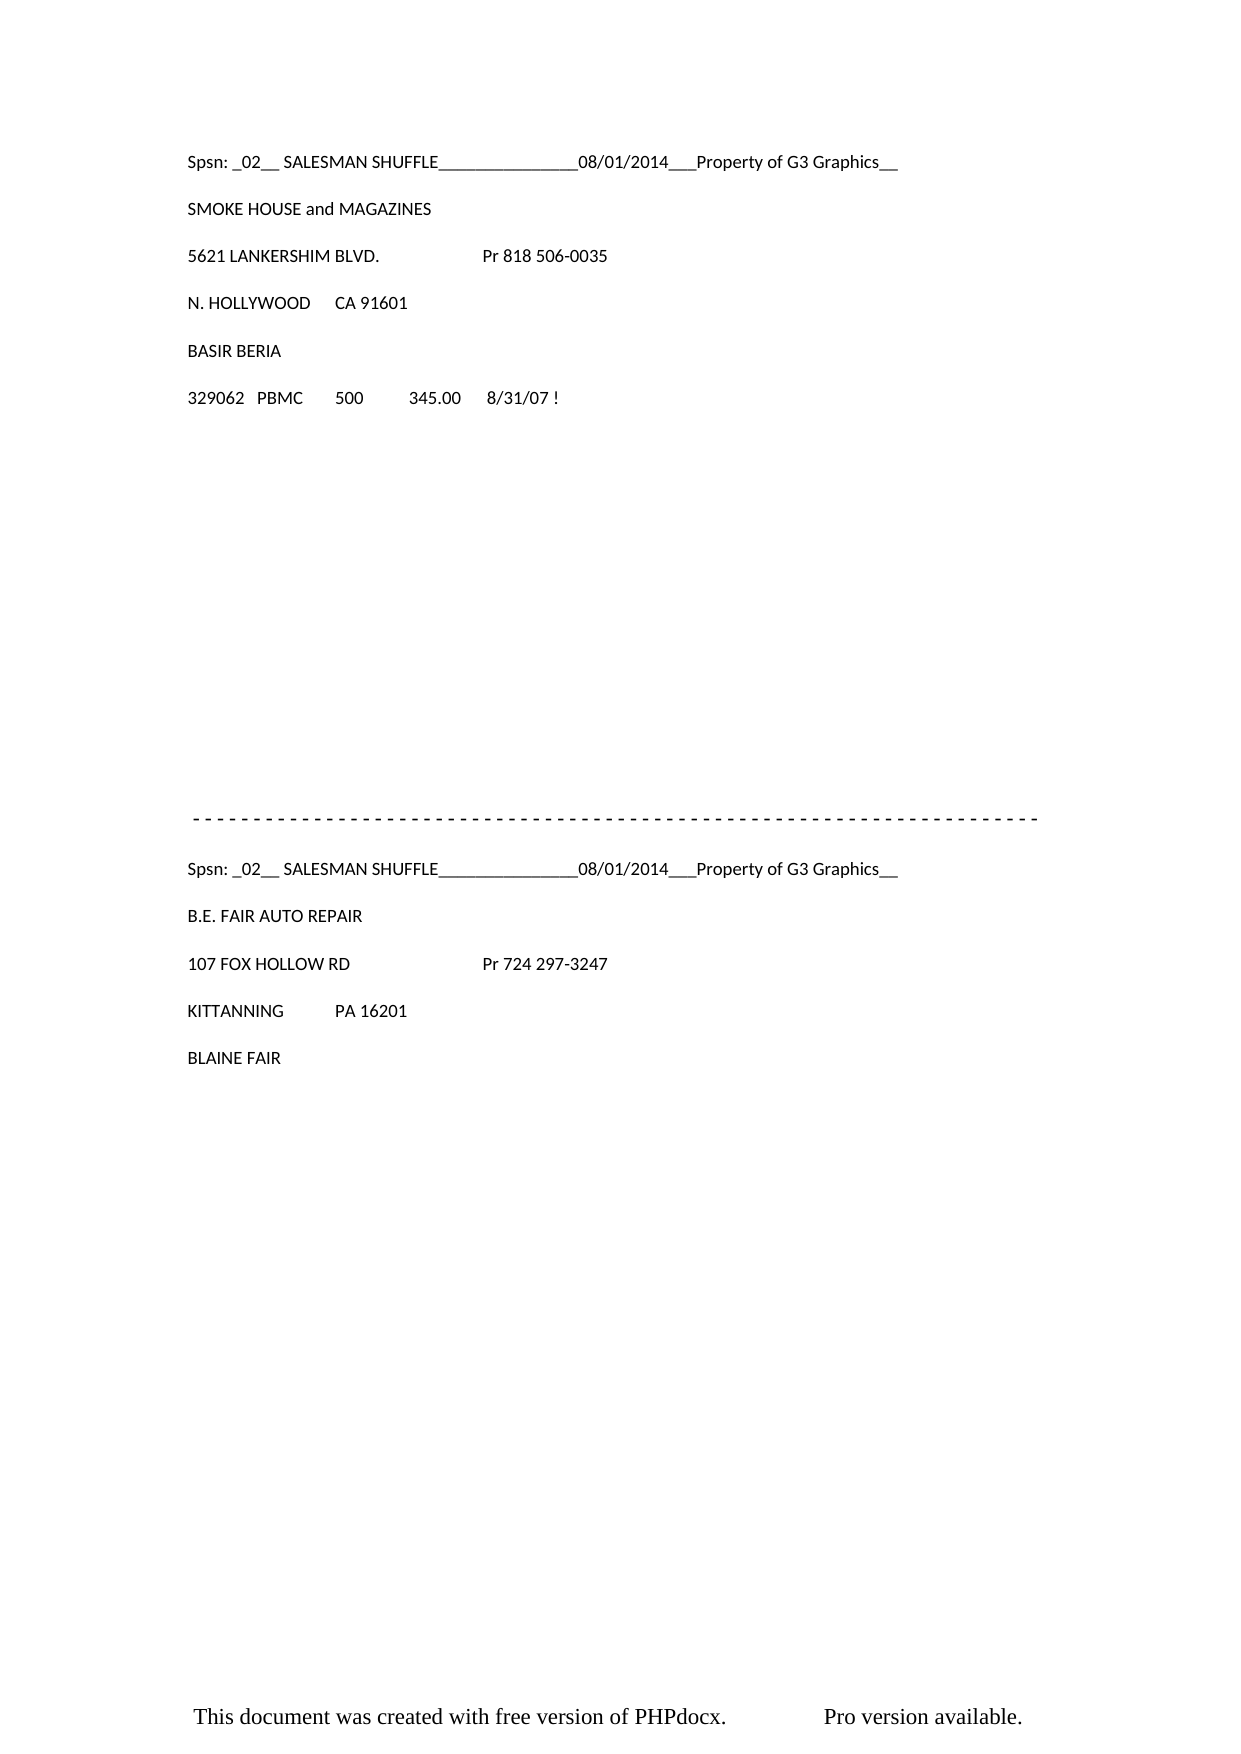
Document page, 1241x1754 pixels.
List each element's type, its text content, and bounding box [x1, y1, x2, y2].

text SMOKE HOUSE and MAGAZINES [187, 197, 1053, 220]
text B.E. FAIR AUTO REPAIR [187, 904, 1053, 927]
text 5621 LANKERSHIM BLVD. Pr 818 506-0035 [187, 244, 1053, 267]
text KITTANNING PA 16201 [187, 999, 1053, 1022]
text Spsn: _02__ SALESMAN SHUFFLE_______________08/01/2014___Property of G3 Graphics__ [187, 150, 1053, 173]
text 107 FOX HOLLOW RD Pr 724 297-3247 [187, 952, 1053, 974]
text 329062 PBMC 500 345.00 8/31/07 ! [187, 386, 1053, 409]
text BLAINE FAIR [187, 1046, 1053, 1069]
text - - - - - - - - - - - - - - - - - - - - - - - - - - - - - - - - - - - - - - - - - - - - - - - - - - - - - - - - - - - - - - - - - - - - - - [187, 804, 1053, 832]
text BASIR BERIA [187, 339, 1053, 362]
text N. HOLLYWOOD CA 91601 [187, 292, 1053, 314]
text Spsn: _02__ SALESMAN SHUFFLE_______________08/01/2014___Property of G3 Graphics__ [187, 857, 1053, 880]
